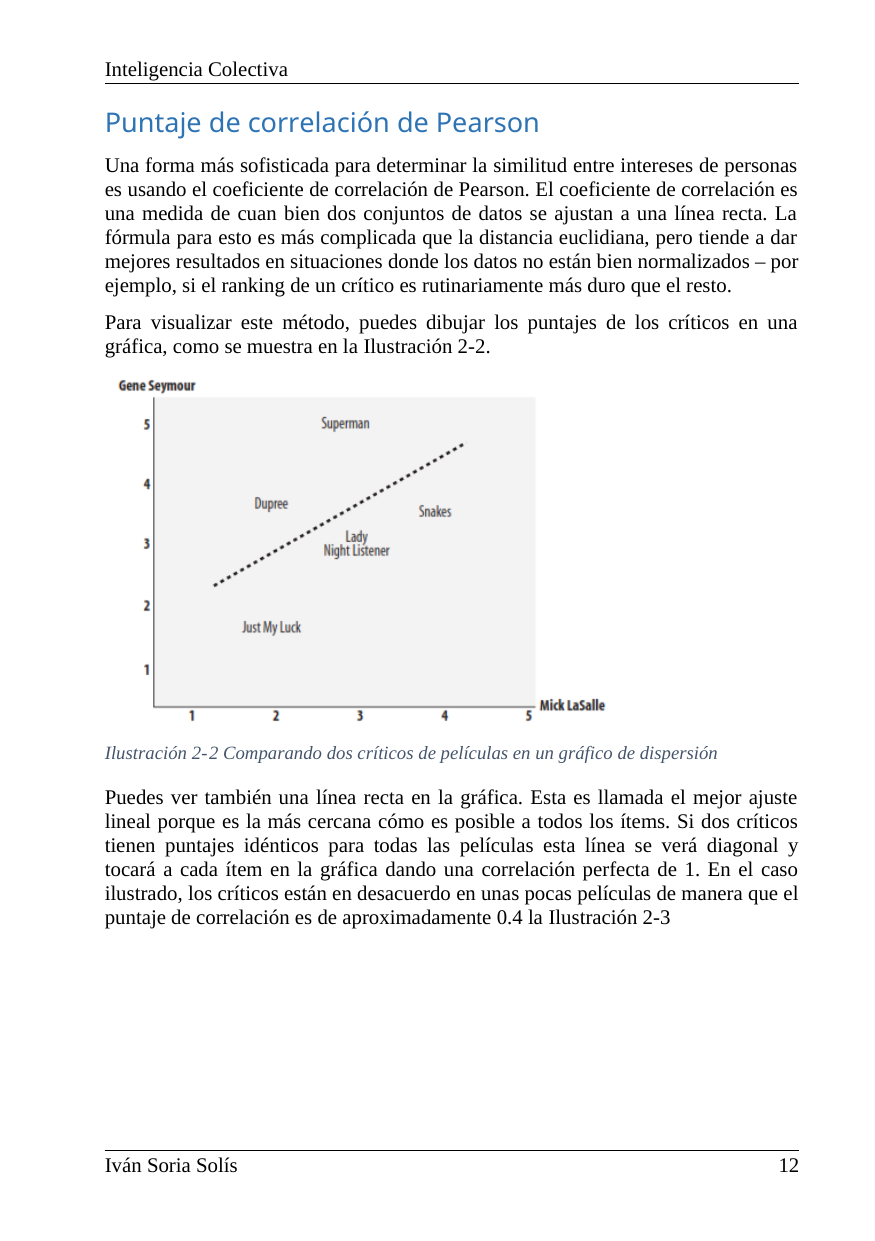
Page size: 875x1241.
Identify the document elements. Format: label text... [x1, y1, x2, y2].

text Ilustración 2-2 Comparando dos críticos de películas en un gráfico de dispersión [104, 742, 799, 764]
text Puedes ver también una línea recta en la gráfica. Esta es llamada el mejor ajuste lineal porque es la más cercana cómo es posible a todos los ítems. Si dos críticos tienen puntajes idénticos para todas las películas esta línea se verá diagonal y tocará a cada ítem en la gráfica dando una correlación perfecta de 1. En el caso ilustrado, los críticos están en desacuerdo en unas pocas películas de manera que el puntaje de correlación es de aproximadamente 0.4 la Ilustración 2-3 [104, 784, 799, 929]
subtitle Puntaje de correlación de Pearson [104, 103, 799, 140]
picture [104, 370, 627, 730]
text Una forma más sofisticada para determinar la similitud entre intereses de personas es usando el coeficiente de correlación de Pearson. El coeficiente de correlación es una medida de cuan bien dos conjuntos de datos se ajustan a una línea recta. La fórmula para esto es más complicada que la distancia euclidiana, pero tiende a dar mejores resultados en situaciones donde los datos no están bien normalizados – por ejemplo, si el ranking de un crítico es rutinariamente más duro que el resto. [104, 153, 799, 297]
text Para visualizar este método, puedes dibujar los puntajes de los críticos en una gráfica, como se muestra en la Ilustración 2-2. [104, 310, 799, 358]
